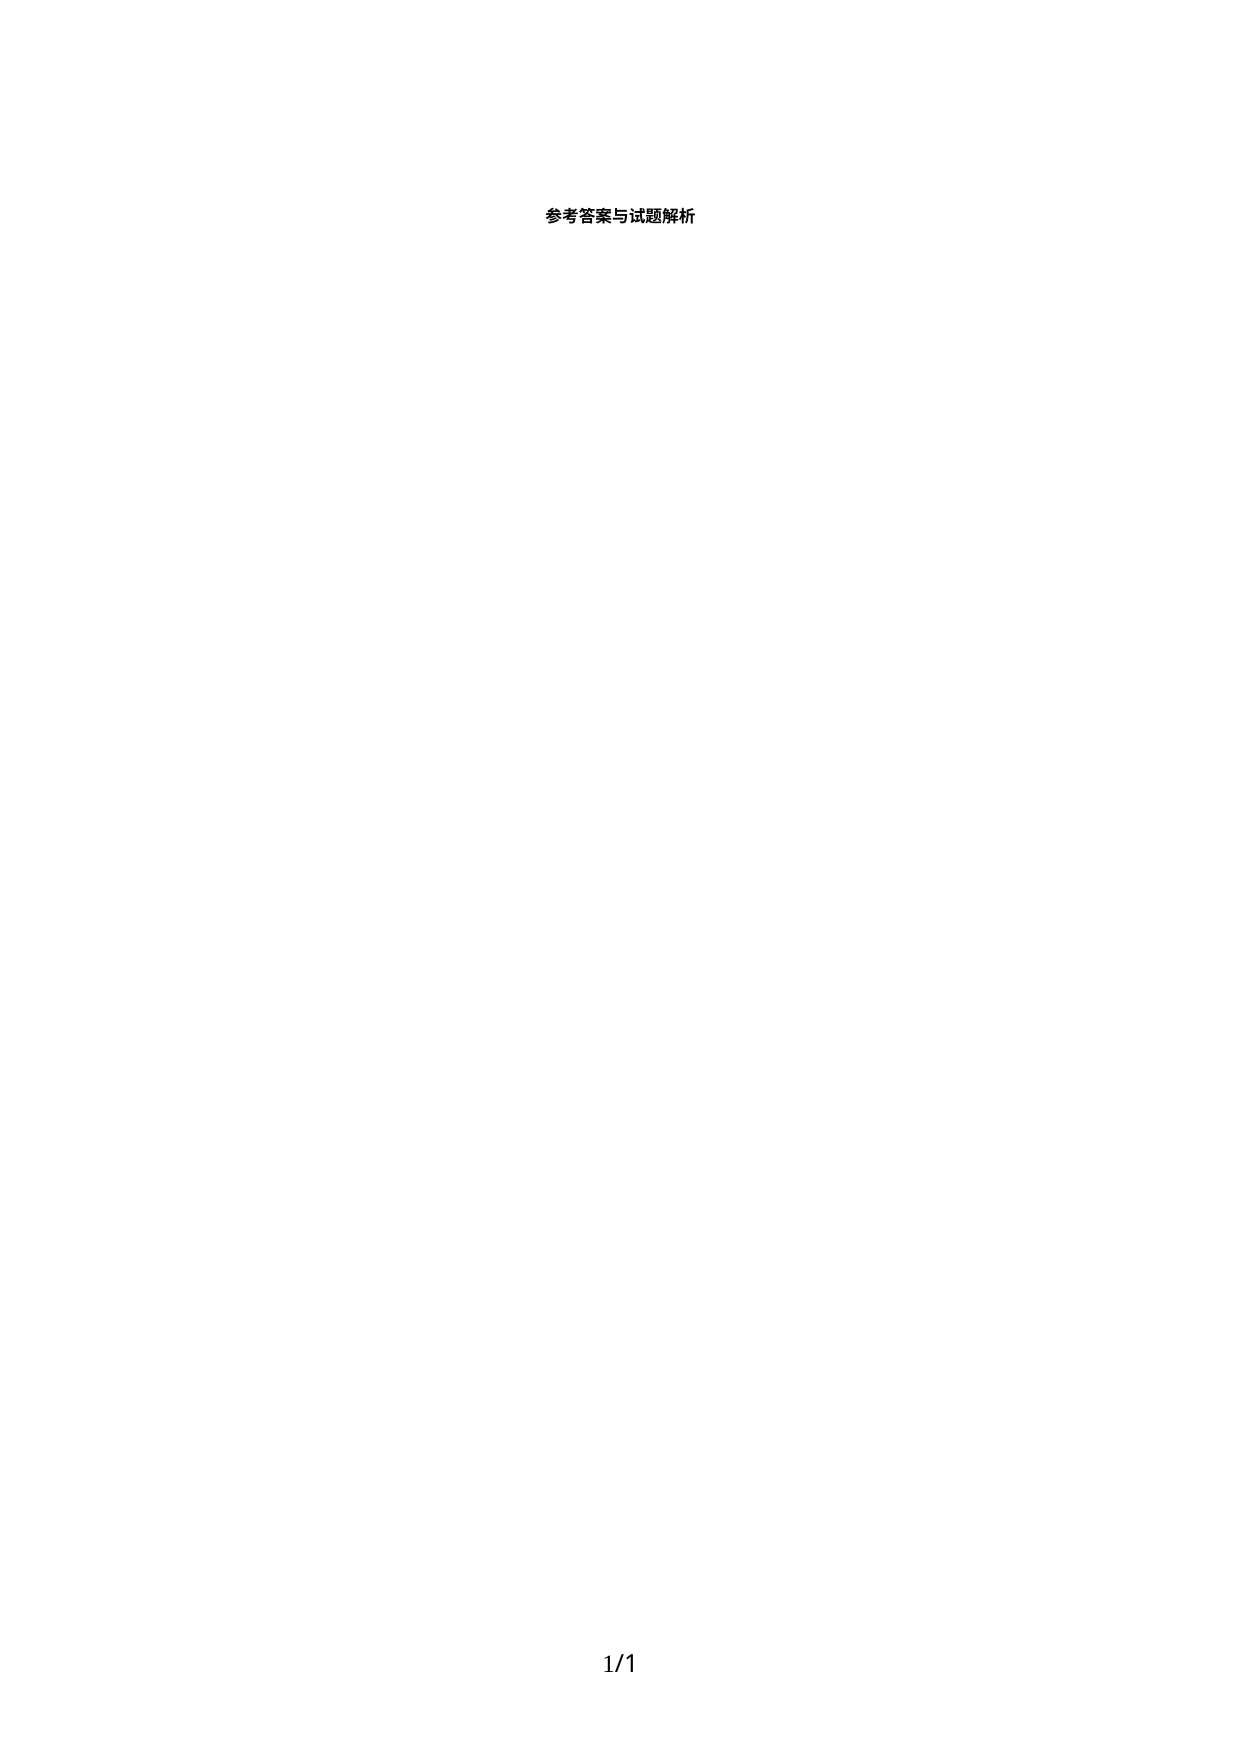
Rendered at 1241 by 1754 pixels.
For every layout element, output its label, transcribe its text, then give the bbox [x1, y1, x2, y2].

text 参考答案与试题解析 [148, 207, 1093, 226]
